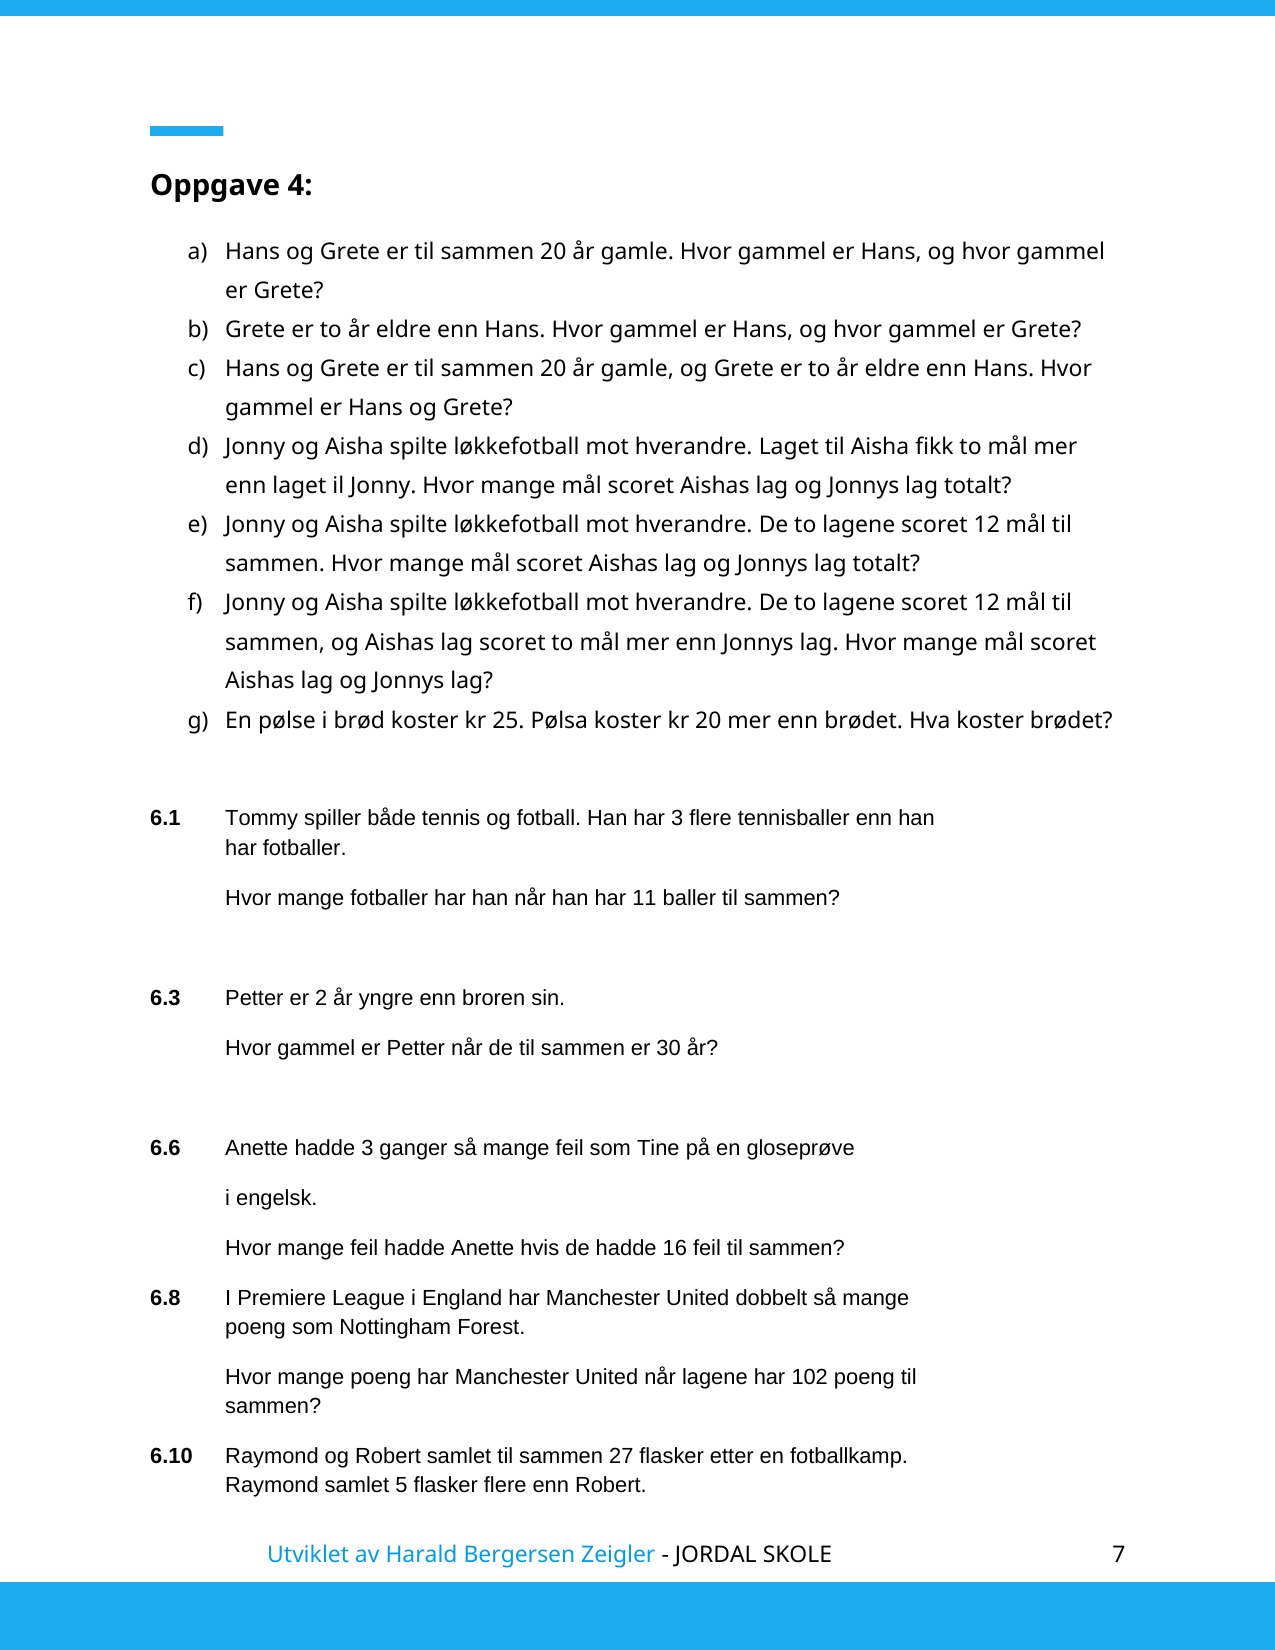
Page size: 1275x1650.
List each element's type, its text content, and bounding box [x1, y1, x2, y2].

text Hvor mange poeng har Manchester United når lagene har 102 poeng til sammen? [225, 1361, 949, 1419]
list Hans og Grete er til sammen 20 år gamle. Hvor gammel er Hans, og hvor gammel er Grete? [187, 235, 1125, 305]
text Hvor mange feil hadde Anette hvis de hadde 16 feil til sammen? [225, 1232, 949, 1261]
text 6.6 Anette hadde 3 ganger så mange feil som Tine på en gloseprøve [150, 1132, 949, 1161]
list Jonny og Aisha spilte løkkefotball mot hverandre. De to lagene scoret 12 mål til sammen. Hvor mange mål scoret Aishas lag og Jonnys lag totalt? [187, 508, 1125, 578]
text 6.3 Petter er 2 år yngre enn broren sin. [150, 982, 949, 1011]
list Jonny og Aisha spilte løkkefotball mot hverandre. De to lagene scoret 12 mål til sammen, og Aishas lag scoret to mål mer enn Jonnys lag. Hvor mange mål scoret Aishas lag og Jonnys lag? [187, 586, 1125, 696]
text 6.8 I Premiere League i England har Manchester United dobbelt så mange poeng som Nottingham Forest. [150, 1282, 949, 1340]
text 6.10 Raymond og Robert samlet til sammen 27 flasker etter en fotballkamp. Raymond samlet 5 flasker flere enn Robert. [150, 1440, 949, 1498]
picture [0, 0, 1275, 16]
list En pølse i brød koster kr 25. Pølsa koster kr 20 mer enn brødet. Hva koster brødet? [187, 703, 1125, 735]
text Hvor gammel er Petter når de til sammen er 30 år? [225, 1032, 949, 1061]
text i engelsk. [150, 1182, 949, 1211]
text 6.1 Tommy spiller både tennis og fotball. Han har 3 flere tennisballer enn han har fotballer. [150, 802, 949, 861]
list Hans og Grete er til sammen 20 år gamle, og Grete er to år eldre enn Hans. Hvor gammel er Hans og Grete? [187, 352, 1125, 422]
list Grete er to år eldre enn Hans. Hvor gammel er Hans, og hvor gammel er Grete? [187, 313, 1125, 344]
text Oppgave 4: [150, 164, 1125, 204]
picture [150, 126, 224, 136]
picture [0, 1582, 1275, 1650]
list Jonny og Aisha spilte løkkefotball mot hverandre. Laget til Aisha fikk to mål mer enn laget il Jonny. Hvor mange mål scoret Aishas lag og Jonnys lag totalt? [187, 430, 1125, 500]
text Hvor mange fotballer har han når han har 11 baller til sammen? [225, 882, 949, 911]
